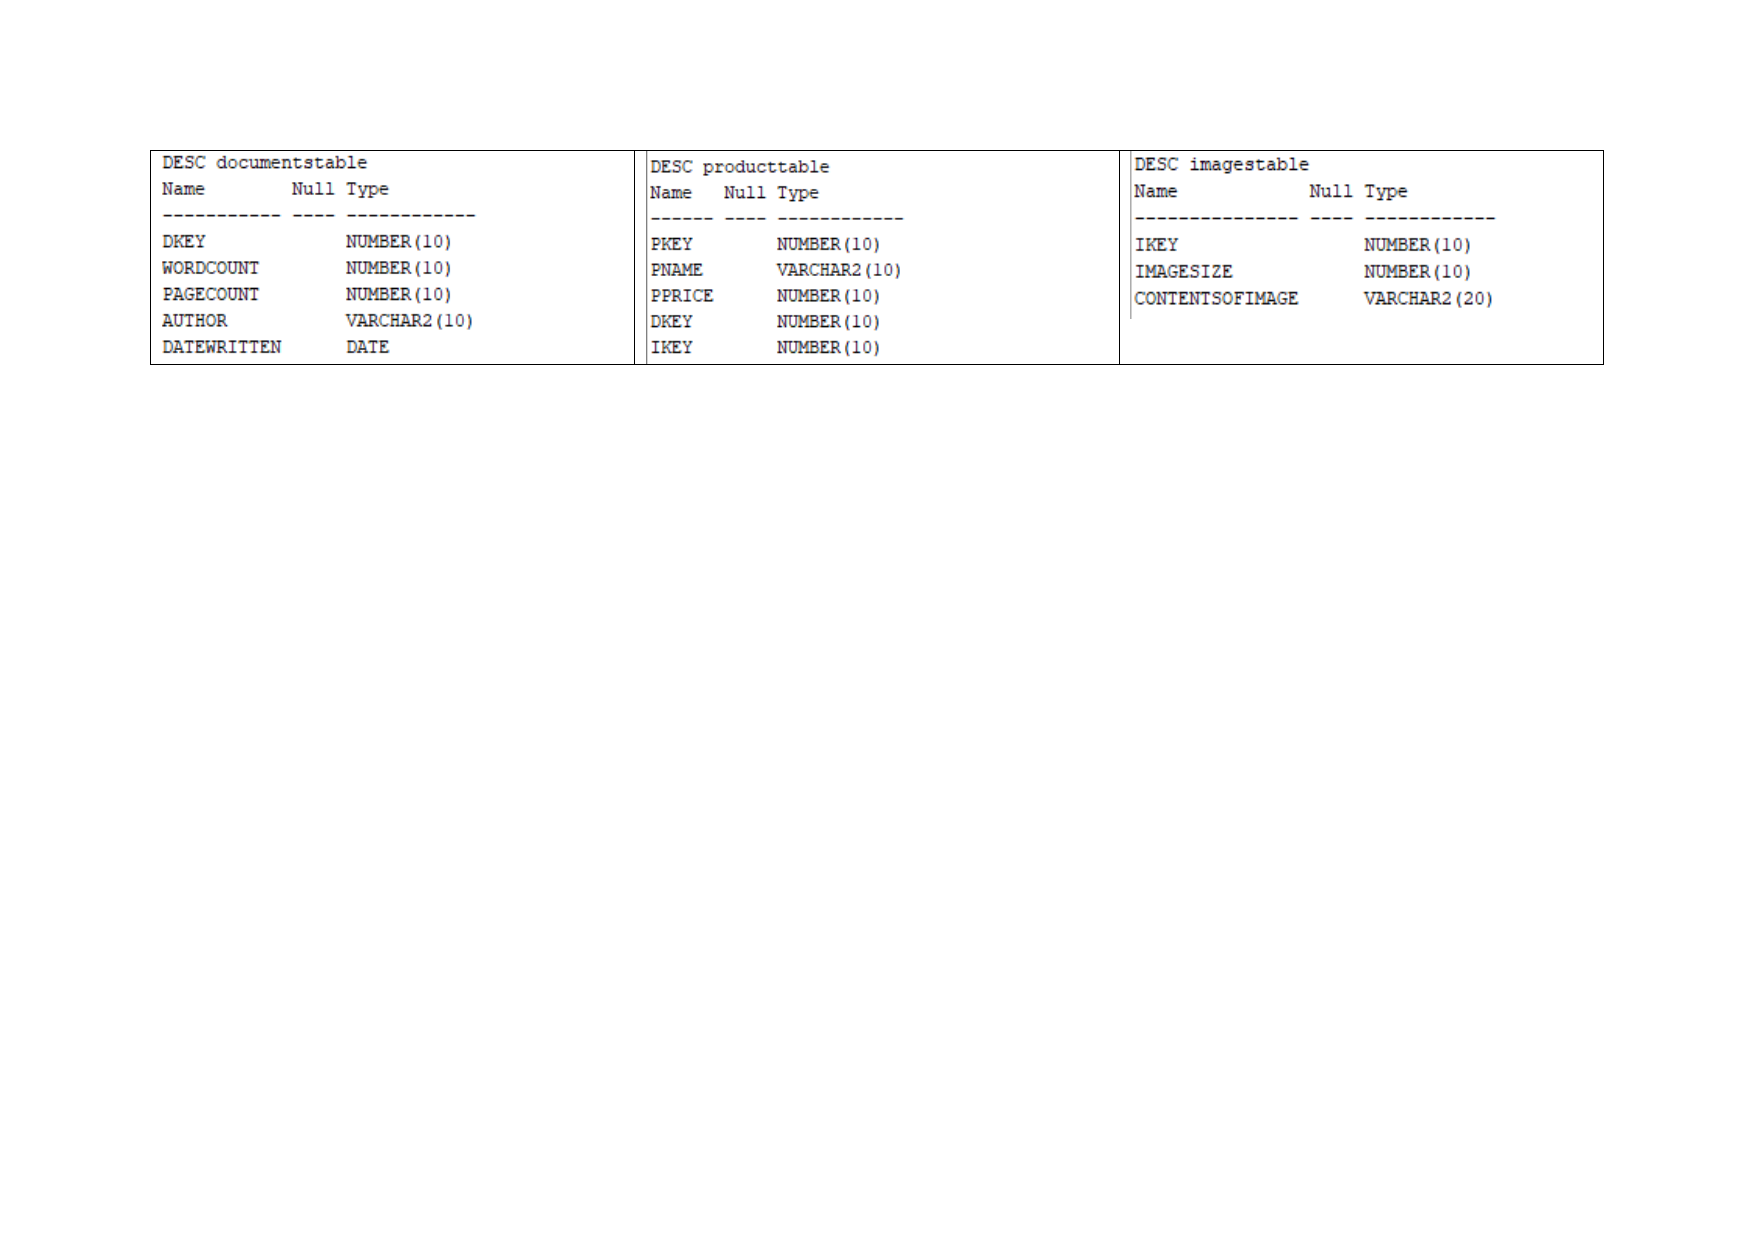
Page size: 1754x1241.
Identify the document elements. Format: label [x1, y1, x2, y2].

table_header [1120, 151, 1603, 363]
table_header [151, 151, 161, 363]
picture [161, 151, 481, 364]
picture [646, 151, 915, 364]
picture [1130, 151, 1501, 319]
table_header [481, 151, 634, 363]
table_header [635, 151, 646, 363]
table_header [915, 151, 1119, 363]
